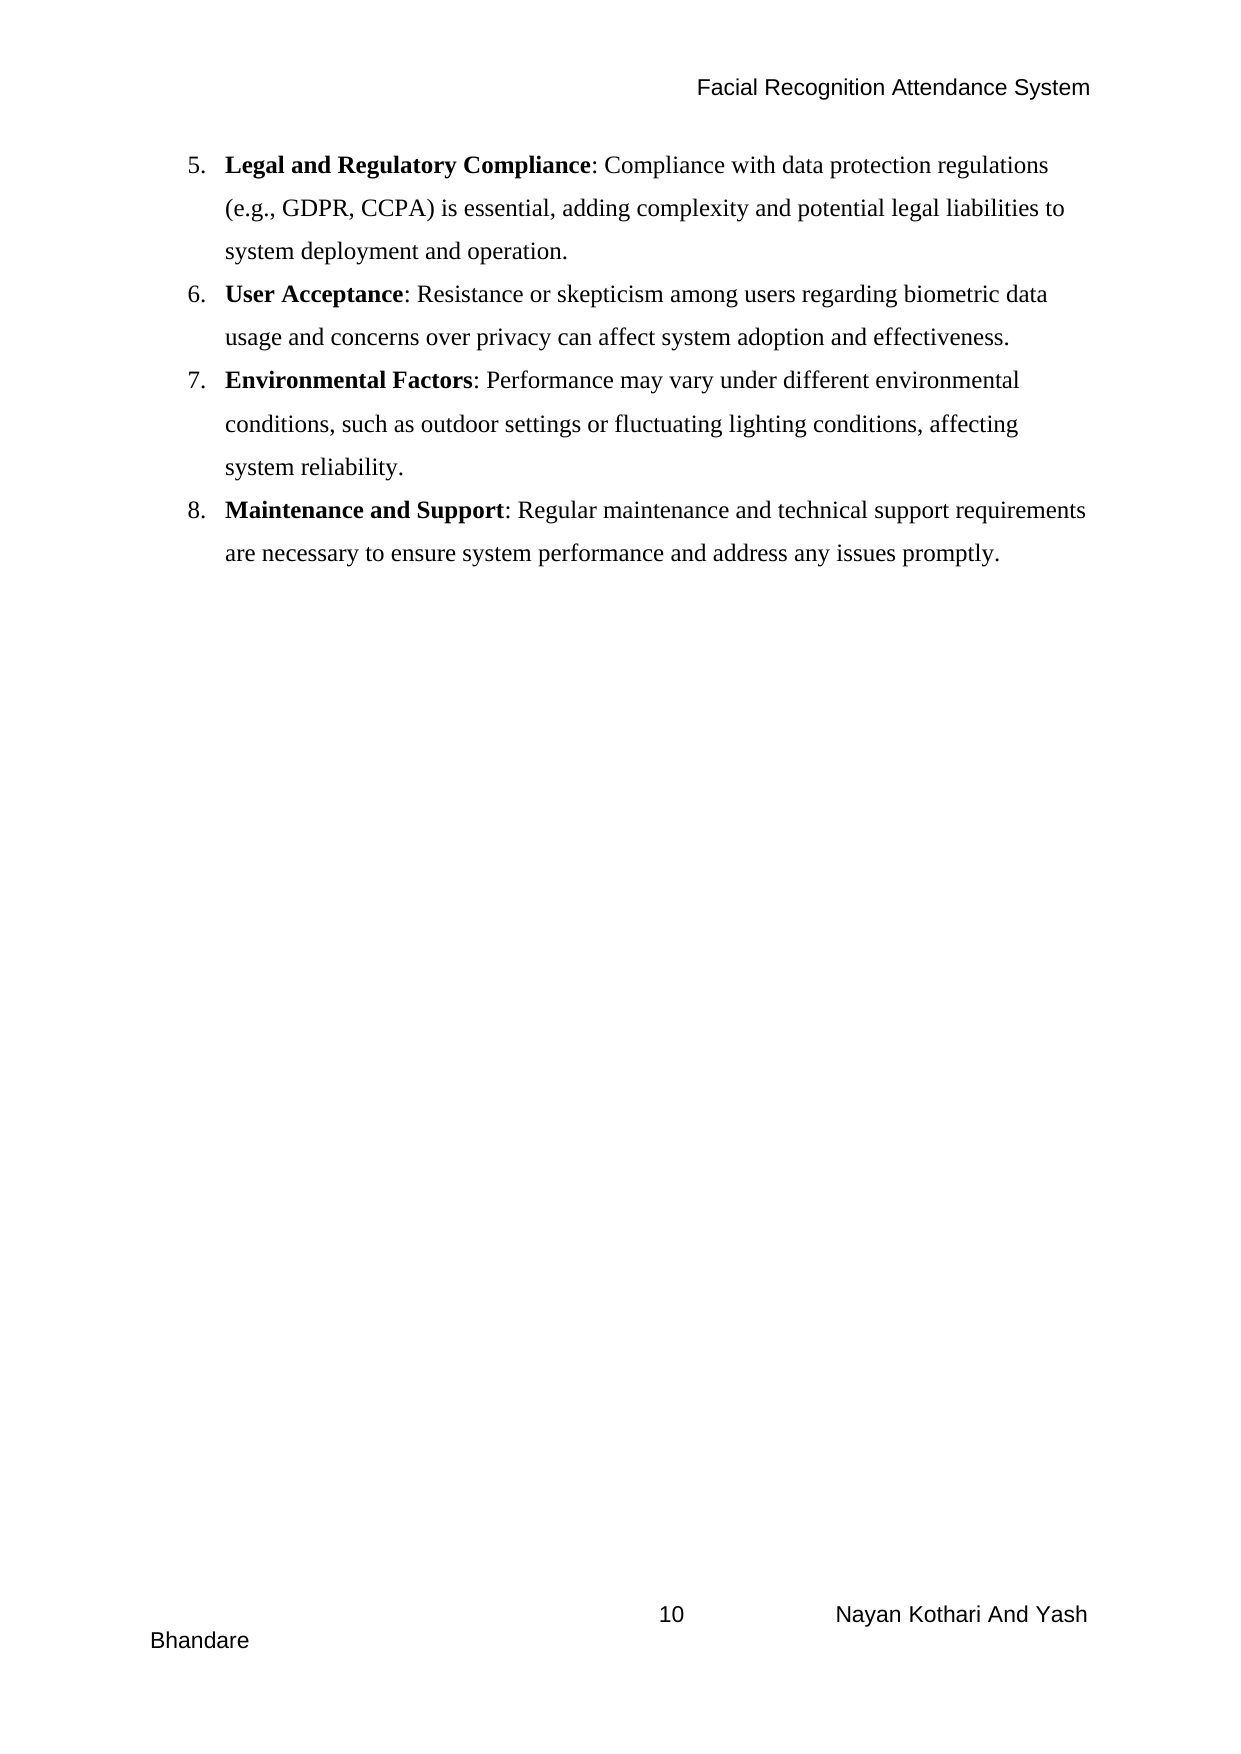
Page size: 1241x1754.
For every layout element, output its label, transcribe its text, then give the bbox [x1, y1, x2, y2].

list Legal and Regulatory Compliance: Compliance with data protection regulations (e.g., GDPR, CCPA) is essential, adding complexity and potential legal liabilities to system deployment and operation. [187, 150, 1090, 265]
list Maintenance and Support: Regular maintenance and technical support requirements are necessary to ensure system performance and address any issues promptly. [187, 495, 1090, 567]
list User Acceptance: Resistance or skepticism among users regarding biometric data usage and concerns over privacy can affect system adoption and effectiveness. [187, 279, 1090, 351]
list Environmental Factors: Performance may vary under different environmental conditions, such as outdoor settings or fluctuating lighting conditions, affecting system reliability. [187, 366, 1090, 481]
